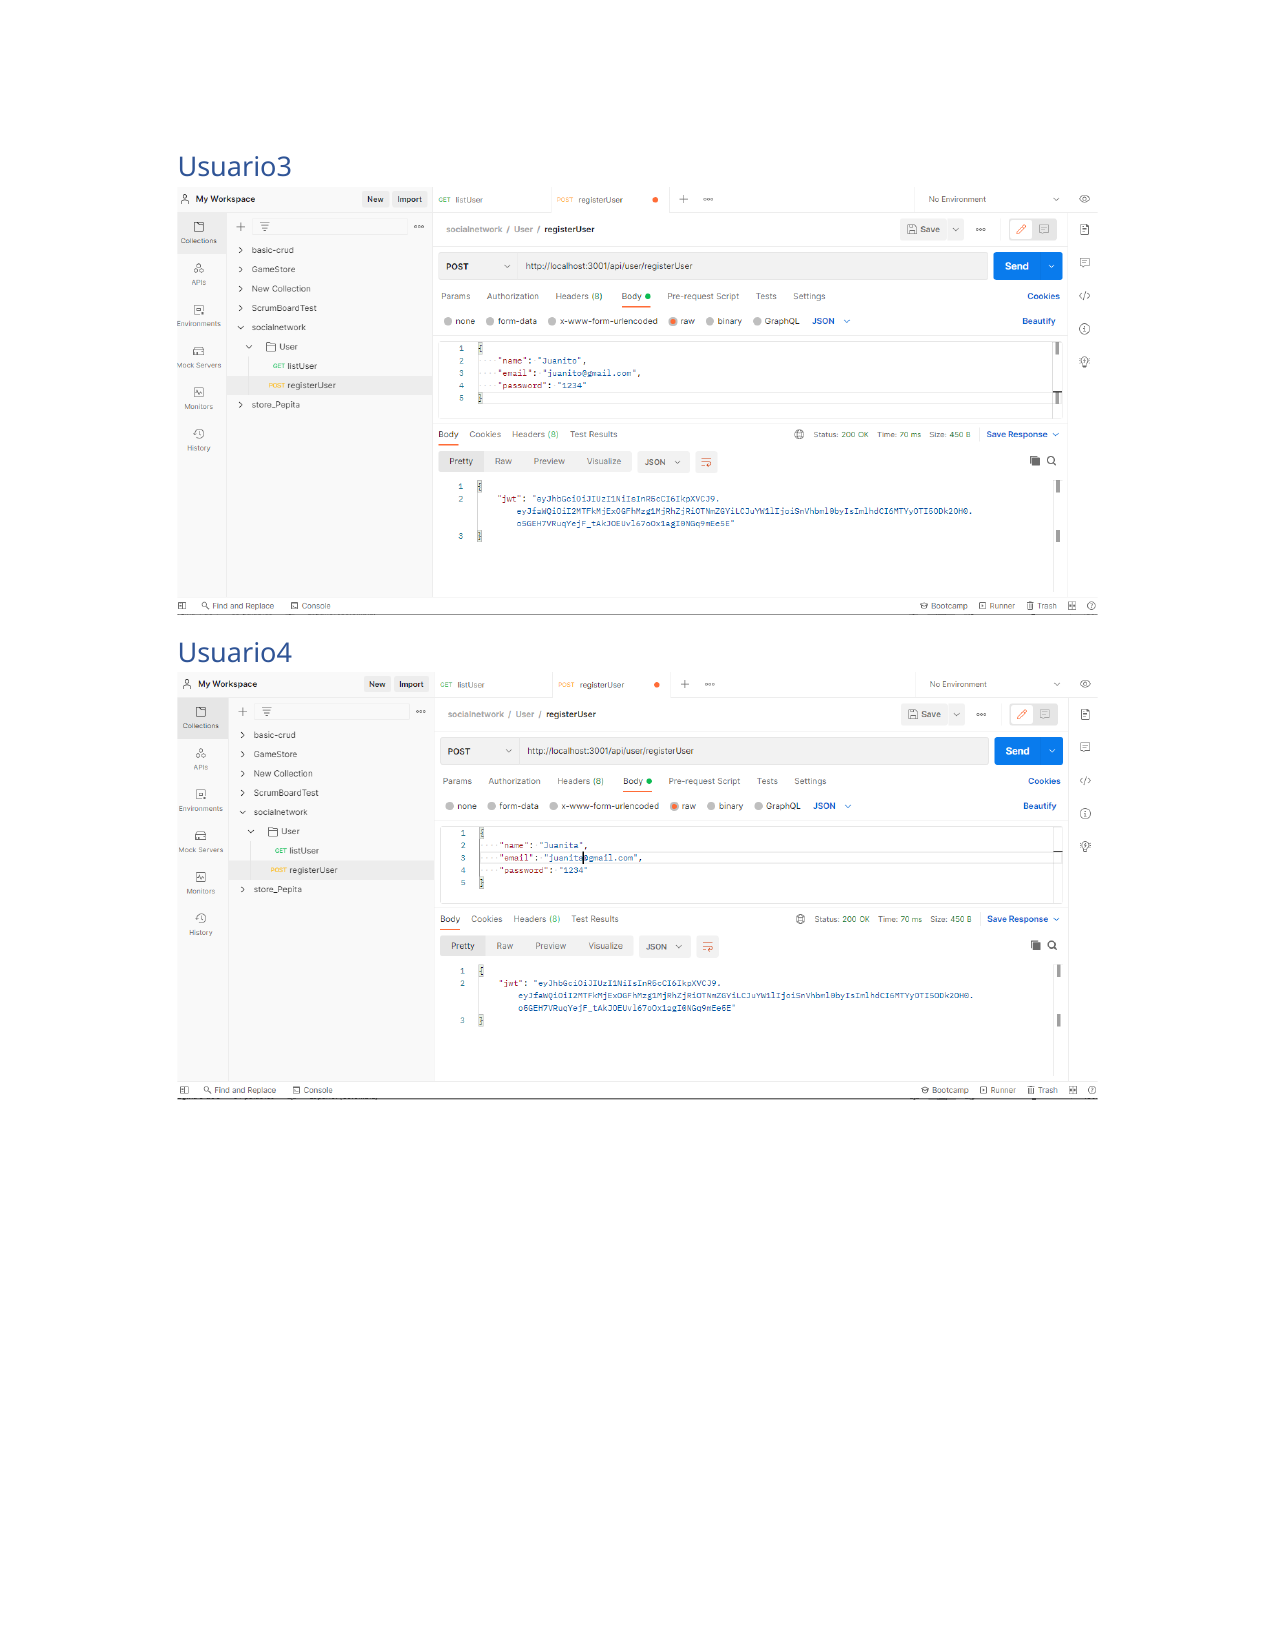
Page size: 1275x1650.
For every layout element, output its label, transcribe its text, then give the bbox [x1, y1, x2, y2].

picture [177, 187, 1098, 615]
subtitle Usuario4 [177, 633, 1098, 670]
subtitle Usuario3 [177, 148, 1098, 184]
picture [177, 672, 1098, 1100]
